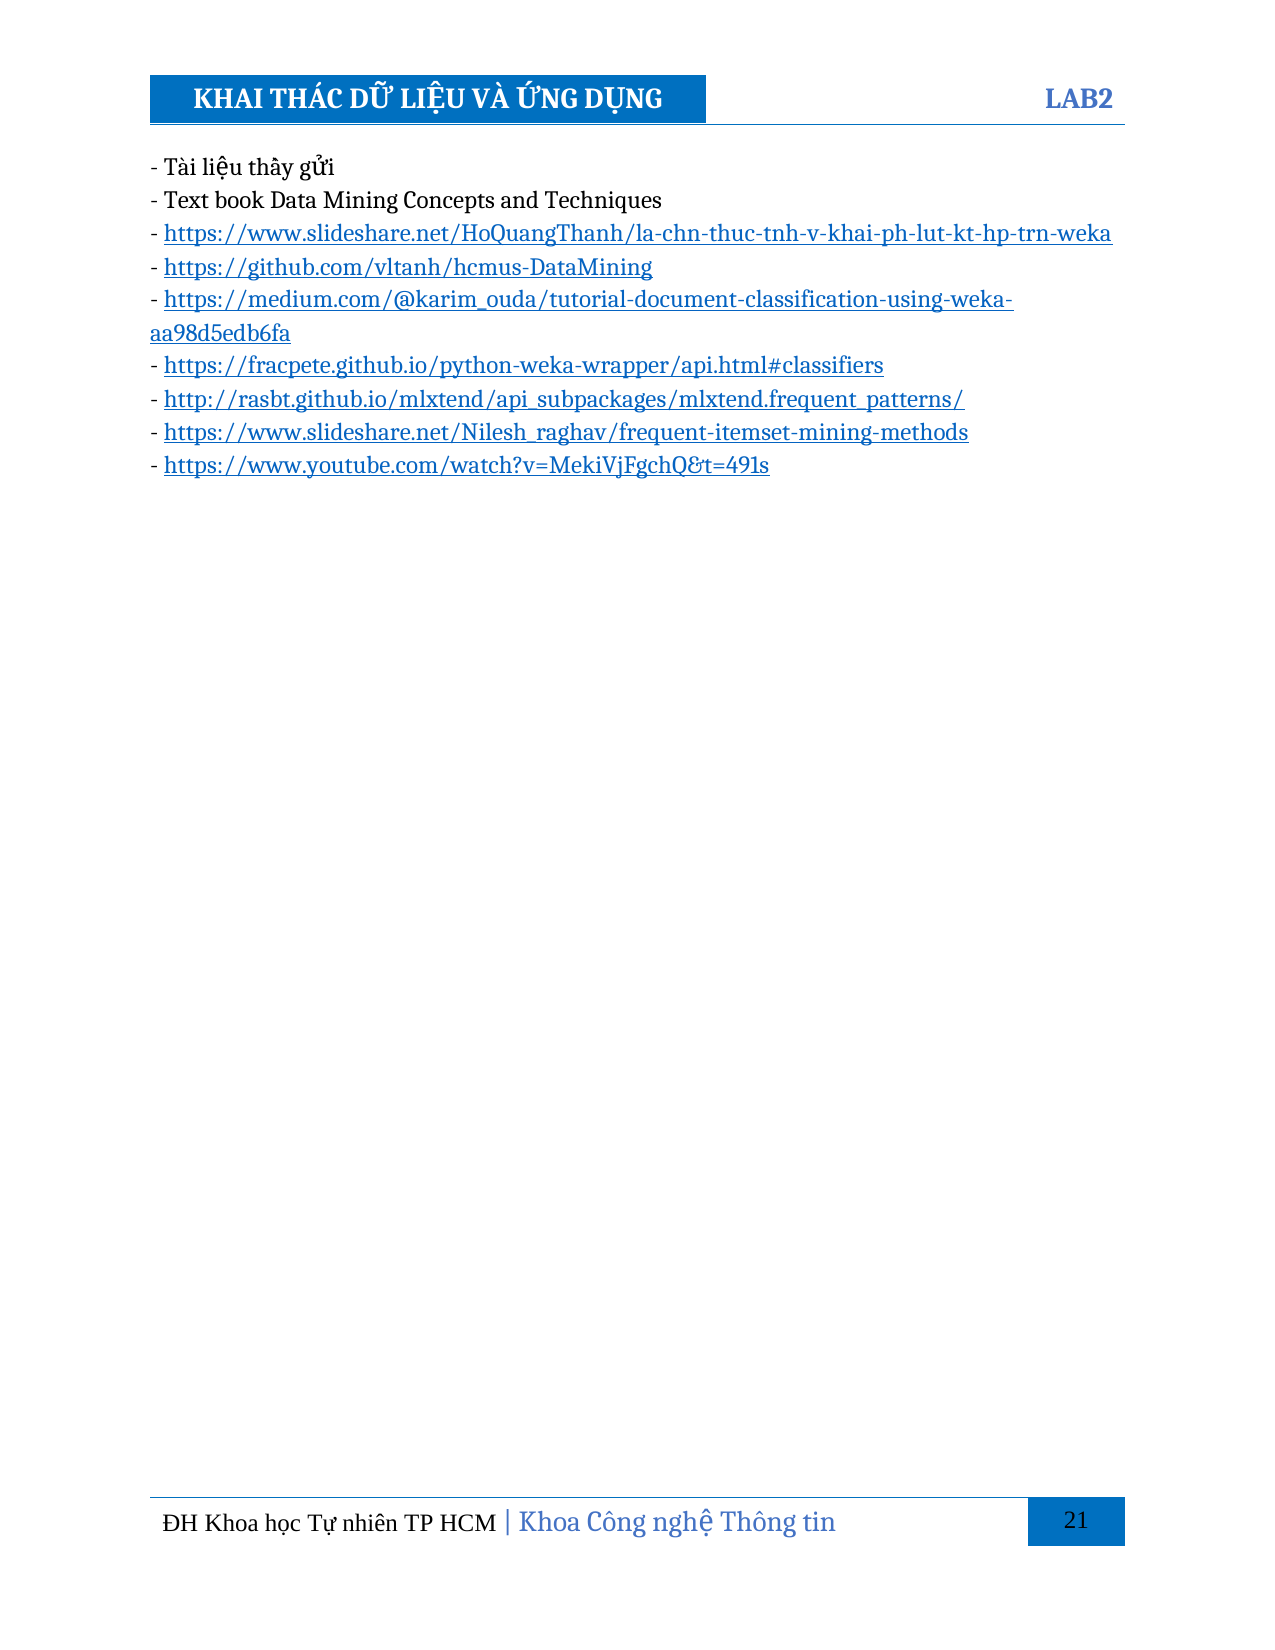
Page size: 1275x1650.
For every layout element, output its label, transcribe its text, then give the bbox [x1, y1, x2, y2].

text - Text book Data Mining Concepts and Techniques [150, 186, 1125, 215]
text - Tài liệu thầy gửi [150, 153, 1125, 182]
text - http://rasbt.github.io/mlxtend/api_subpackages/mlxtend.frequent_patterns/ [150, 384, 1125, 413]
text - https://medium.com/@karim_ouda/tutorial-document-classification-using-weka-aa98d5edb6fa [150, 285, 1125, 347]
text - https://fracpete.github.io/python-weka-wrapper/api.html#classifiers [150, 351, 1125, 380]
text - https://github.com/vltanh/hcmus-DataMining [150, 252, 1125, 281]
text - https://www.youtube.com/watch?v=MekiVjFgchQ&t=491s [150, 451, 1125, 479]
text - https://www.slideshare.net/HoQuangThanh/la-chn-thuc-tnh-v-khai-ph-lut-kt-hp-trn-weka [150, 219, 1125, 248]
text - https://www.slideshare.net/Nilesh_raghav/frequent-itemset-mining-methods [150, 417, 1125, 446]
